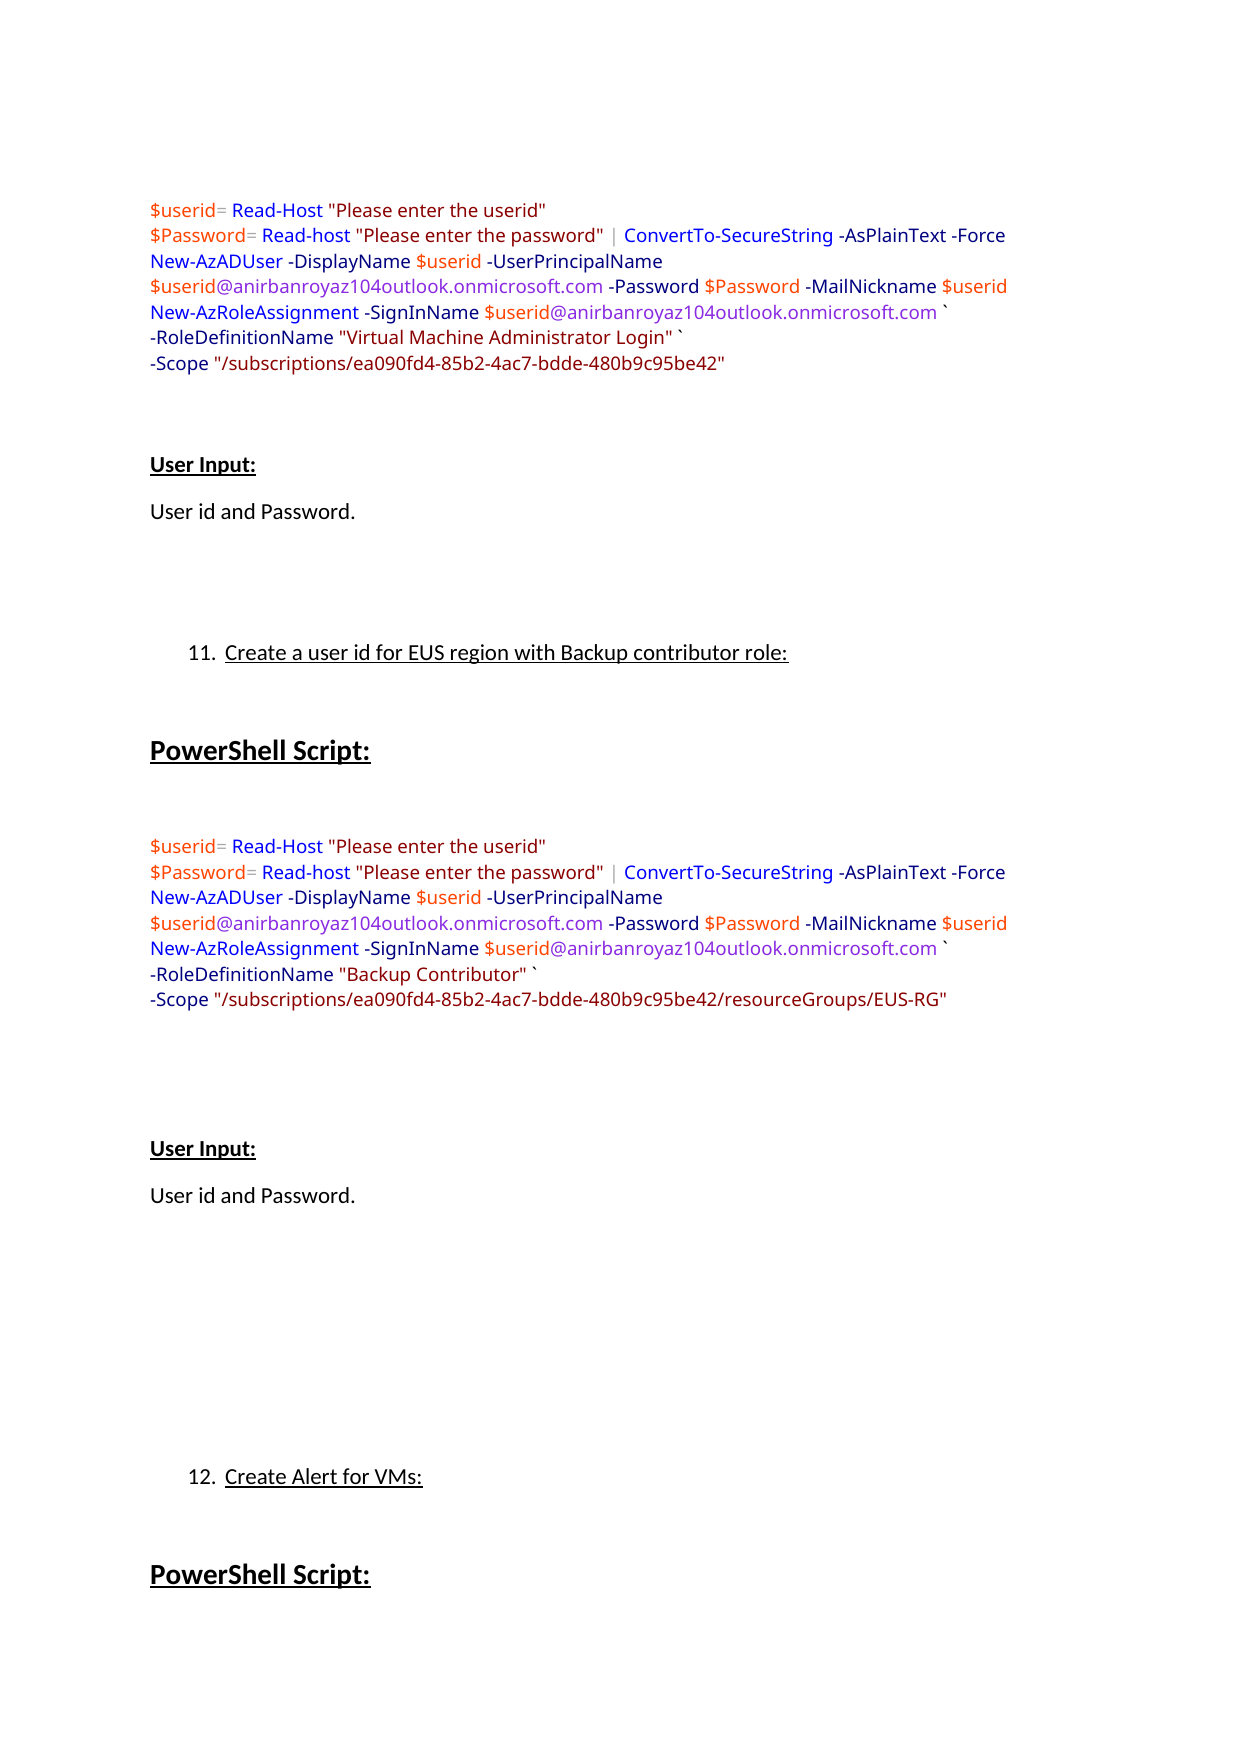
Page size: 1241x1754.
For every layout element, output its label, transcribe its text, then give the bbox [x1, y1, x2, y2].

text New-AzADUser -DisplayName $userid -UserPrincipalName $userid@anirbanroyaz104outlook.onmicrosoft.com -Password $Password -MailNickname $userid [150, 885, 1090, 936]
text User Input: [150, 450, 1090, 478]
text New-AzRoleAssignment -SignInName $userid@anirbanroyaz104outlook.onmicrosoft.com ` [150, 299, 1090, 324]
text User id and Password. [150, 1181, 1090, 1209]
text -RoleDefinitionName "Backup Contributor" ` [150, 961, 1090, 987]
text $Password= Read-host "Please enter the password" | ConvertTo-SecureString -AsPlainText -Force [150, 222, 1090, 248]
list Create Alert for VMs: [187, 1462, 1090, 1490]
text $Password= Read-host "Please enter the password" | ConvertTo-SecureString -AsPlainText -Force [150, 859, 1090, 885]
text -Scope "/subscriptions/ea090fd4-85b2-4ac7-bdde-480b9c95be42" [150, 350, 1090, 376]
text User Input: [150, 1134, 1090, 1162]
text PowerShell Script: [150, 1556, 1090, 1592]
text $userid= Read-Host "Please enter the userid" [150, 197, 1090, 222]
text $userid= Read-Host "Please enter the userid" [150, 834, 1090, 859]
text PowerShell Script: [150, 732, 1090, 767]
text New-AzRoleAssignment -SignInName $userid@anirbanroyaz104outlook.onmicrosoft.com ` [150, 936, 1090, 961]
list Create a user id for EUS region with Backup contributor role: [187, 638, 1090, 666]
text -Scope "/subscriptions/ea090fd4-85b2-4ac7-bdde-480b9c95be42/resourceGroups/EUS-RG" [150, 987, 1090, 1012]
text -RoleDefinitionName "Virtual Machine Administrator Login" ` [150, 324, 1090, 350]
text User id and Password. [150, 497, 1090, 525]
text New-AzADUser -DisplayName $userid -UserPrincipalName $userid@anirbanroyaz104outlook.onmicrosoft.com -Password $Password -MailNickname $userid [150, 248, 1090, 299]
